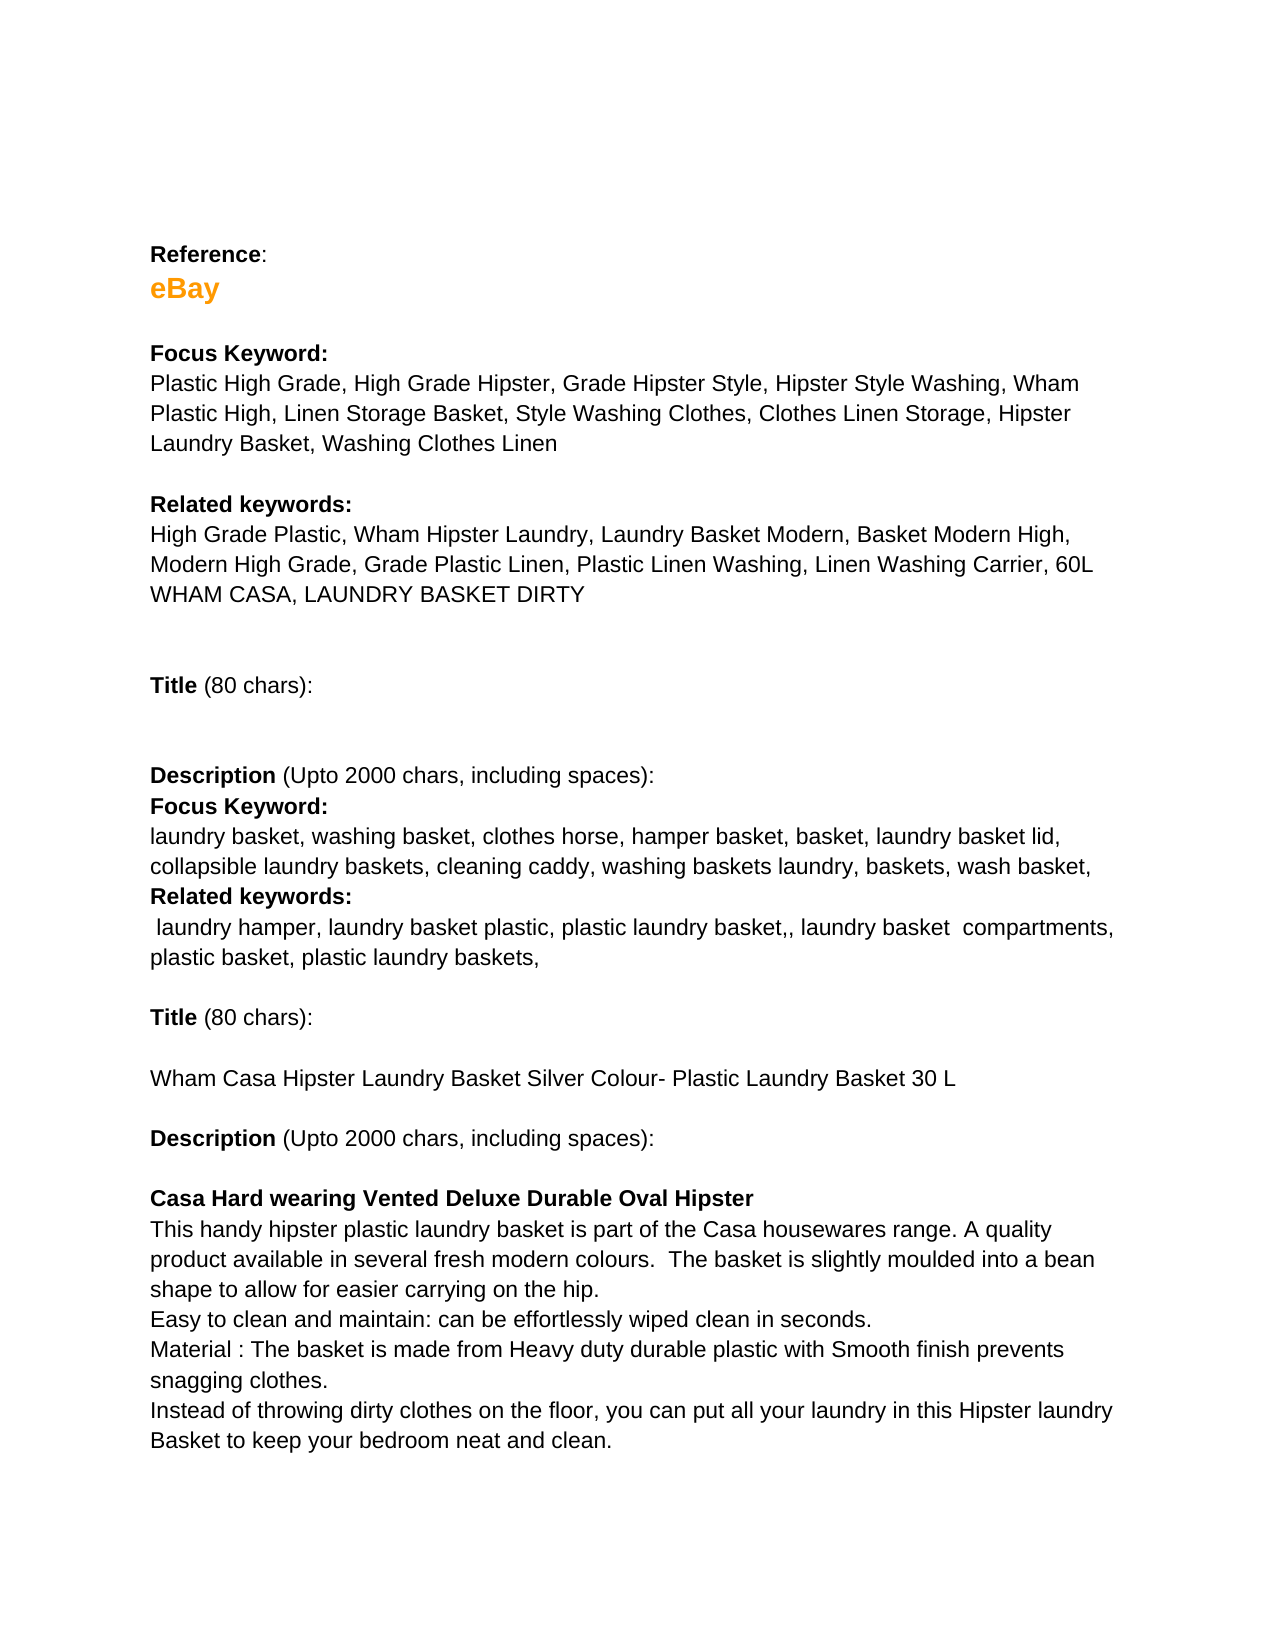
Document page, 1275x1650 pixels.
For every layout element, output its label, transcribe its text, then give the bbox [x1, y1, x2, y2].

text Easy to clean and maintain: can be effortlessly wiped clean in seconds. [150, 1306, 1125, 1333]
text Description (Upto 2000 chars, including spaces): [150, 1125, 1125, 1151]
text Title (80 chars): [150, 672, 1125, 698]
text High Grade Plastic, Wham Hipster Laundry, Laundry Basket Modern, Basket Modern High, Modern High Grade, Grade Plastic Linen, Plastic Linen Washing, Linen Washing Carrier, 60L WHAM CASA, LAUNDRY BASKET DIRTY [150, 521, 1125, 608]
text Material : The basket is made from Heavy duty durable plastic with Smooth finish prevents snagging clothes. [150, 1336, 1125, 1393]
text Instead of throwing dirty clothes on the floor, you can put all your laundry in this Hipster laundry Basket to keep your bedroom neat and clean. [150, 1397, 1125, 1453]
text laundry hamper, laundry basket plastic, plastic laundry basket,, laundry basket compartments, plastic basket, plastic laundry baskets, [150, 913, 1125, 970]
text Casa Hard wearing Vented Deluxe Durable Oval Hipster [150, 1185, 1125, 1212]
text This handy hipster plastic laundry basket is part of the Casa housewares range. A quality product available in several fresh modern colours. The basket is slightly moulded into a bean shape to allow for easier carrying on the hip. [150, 1216, 1125, 1302]
text Related keywords: [150, 491, 1125, 517]
text Wham Casa Hipster Laundry Basket Silver Colour- Plastic Laundry Basket 30 L [150, 1064, 1125, 1091]
text eBay [150, 271, 1125, 304]
text Focus Keyword: [150, 339, 1125, 366]
text Related keywords: [150, 883, 1125, 910]
text Title (80 chars): [150, 1004, 1125, 1031]
text Reference: [150, 241, 1125, 267]
text Description (Upto 2000 chars, including spaces): [150, 762, 1125, 789]
text Plastic High Grade, High Grade Hipster, Grade Hipster Style, Hipster Style Washing, Wham Plastic High, Linen Storage Basket, Style Washing Clothes, Clothes Linen Storage, Hipster Laundry Basket, Washing Clothes Linen [150, 370, 1125, 457]
text laundry basket, washing basket, clothes horse, hamper basket, basket, laundry basket lid, collapsible laundry baskets, cleaning caddy, washing baskets laundry, baskets, wash basket, [150, 823, 1125, 879]
text Focus Keyword: [150, 793, 1125, 819]
